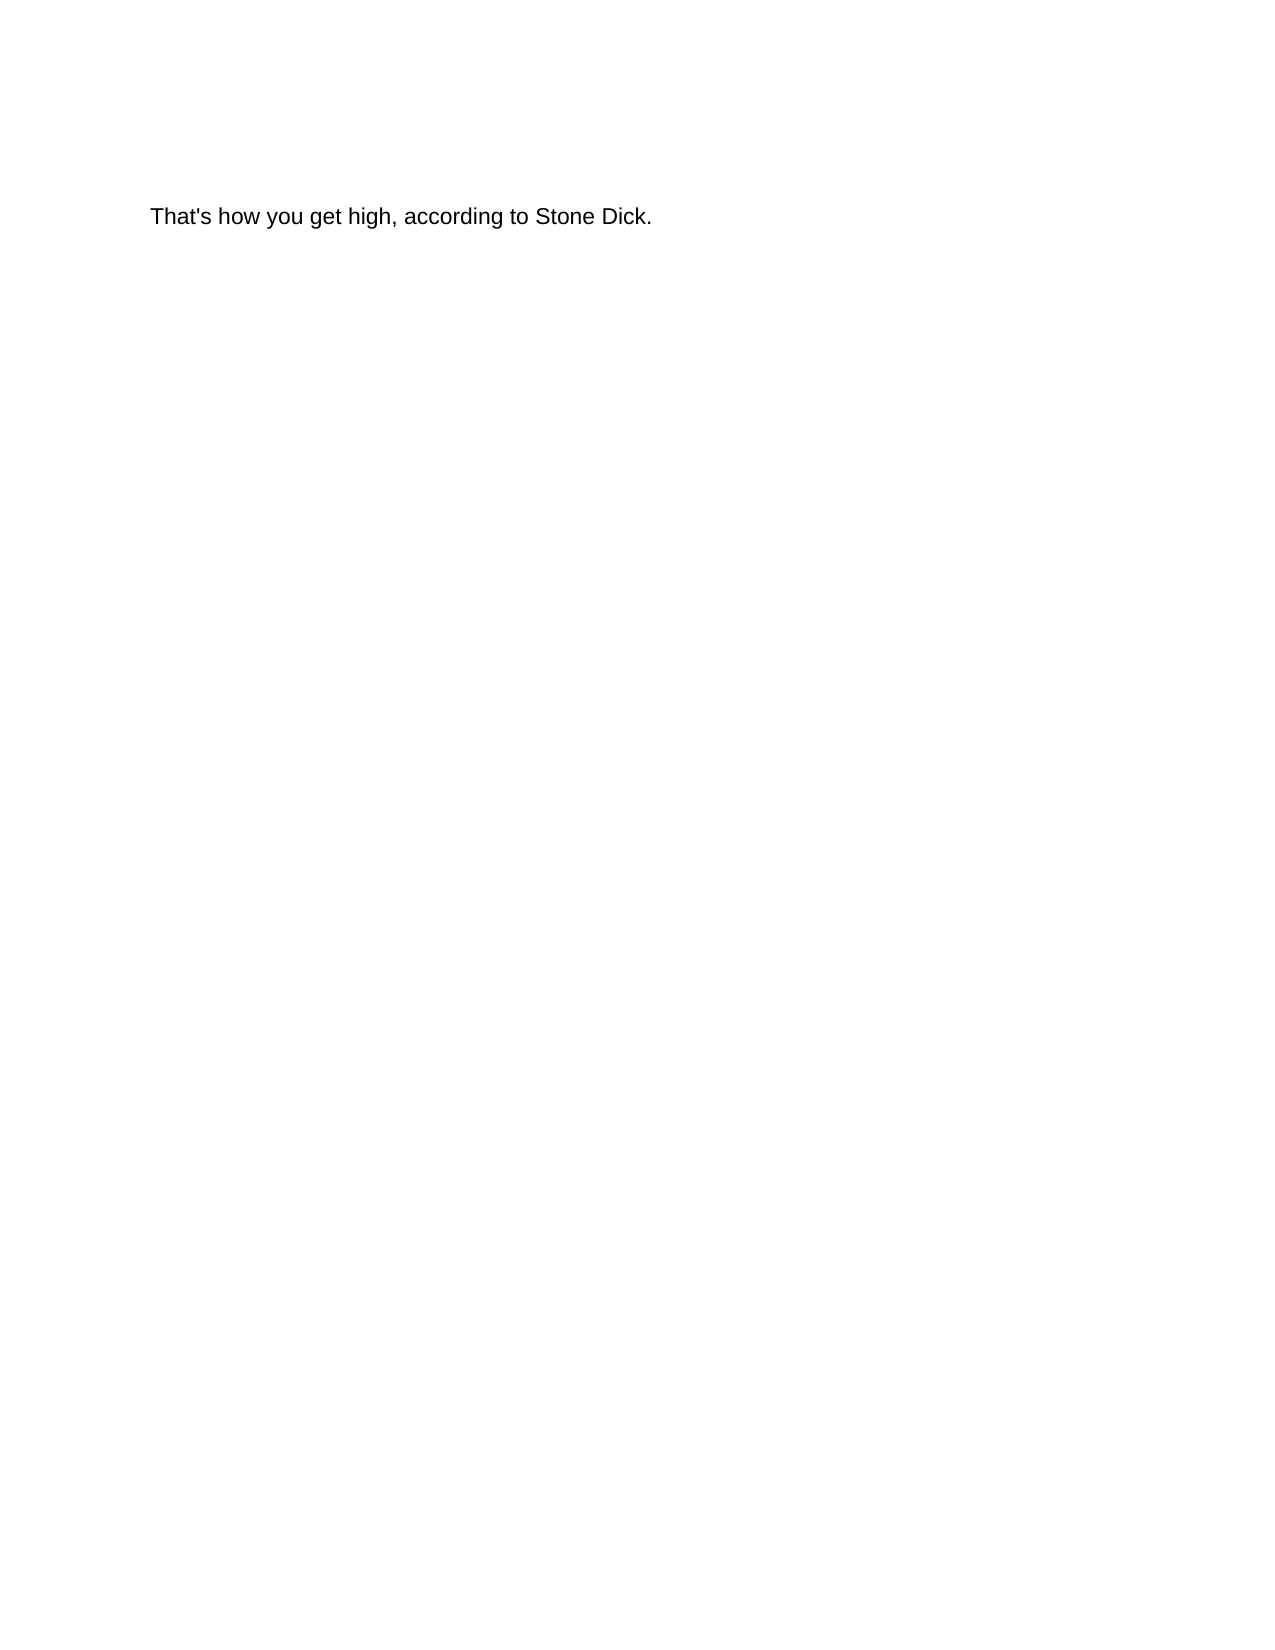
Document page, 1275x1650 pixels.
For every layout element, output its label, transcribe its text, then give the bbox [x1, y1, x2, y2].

text That's how you get high, according to Stone Dick. [150, 203, 1125, 282]
